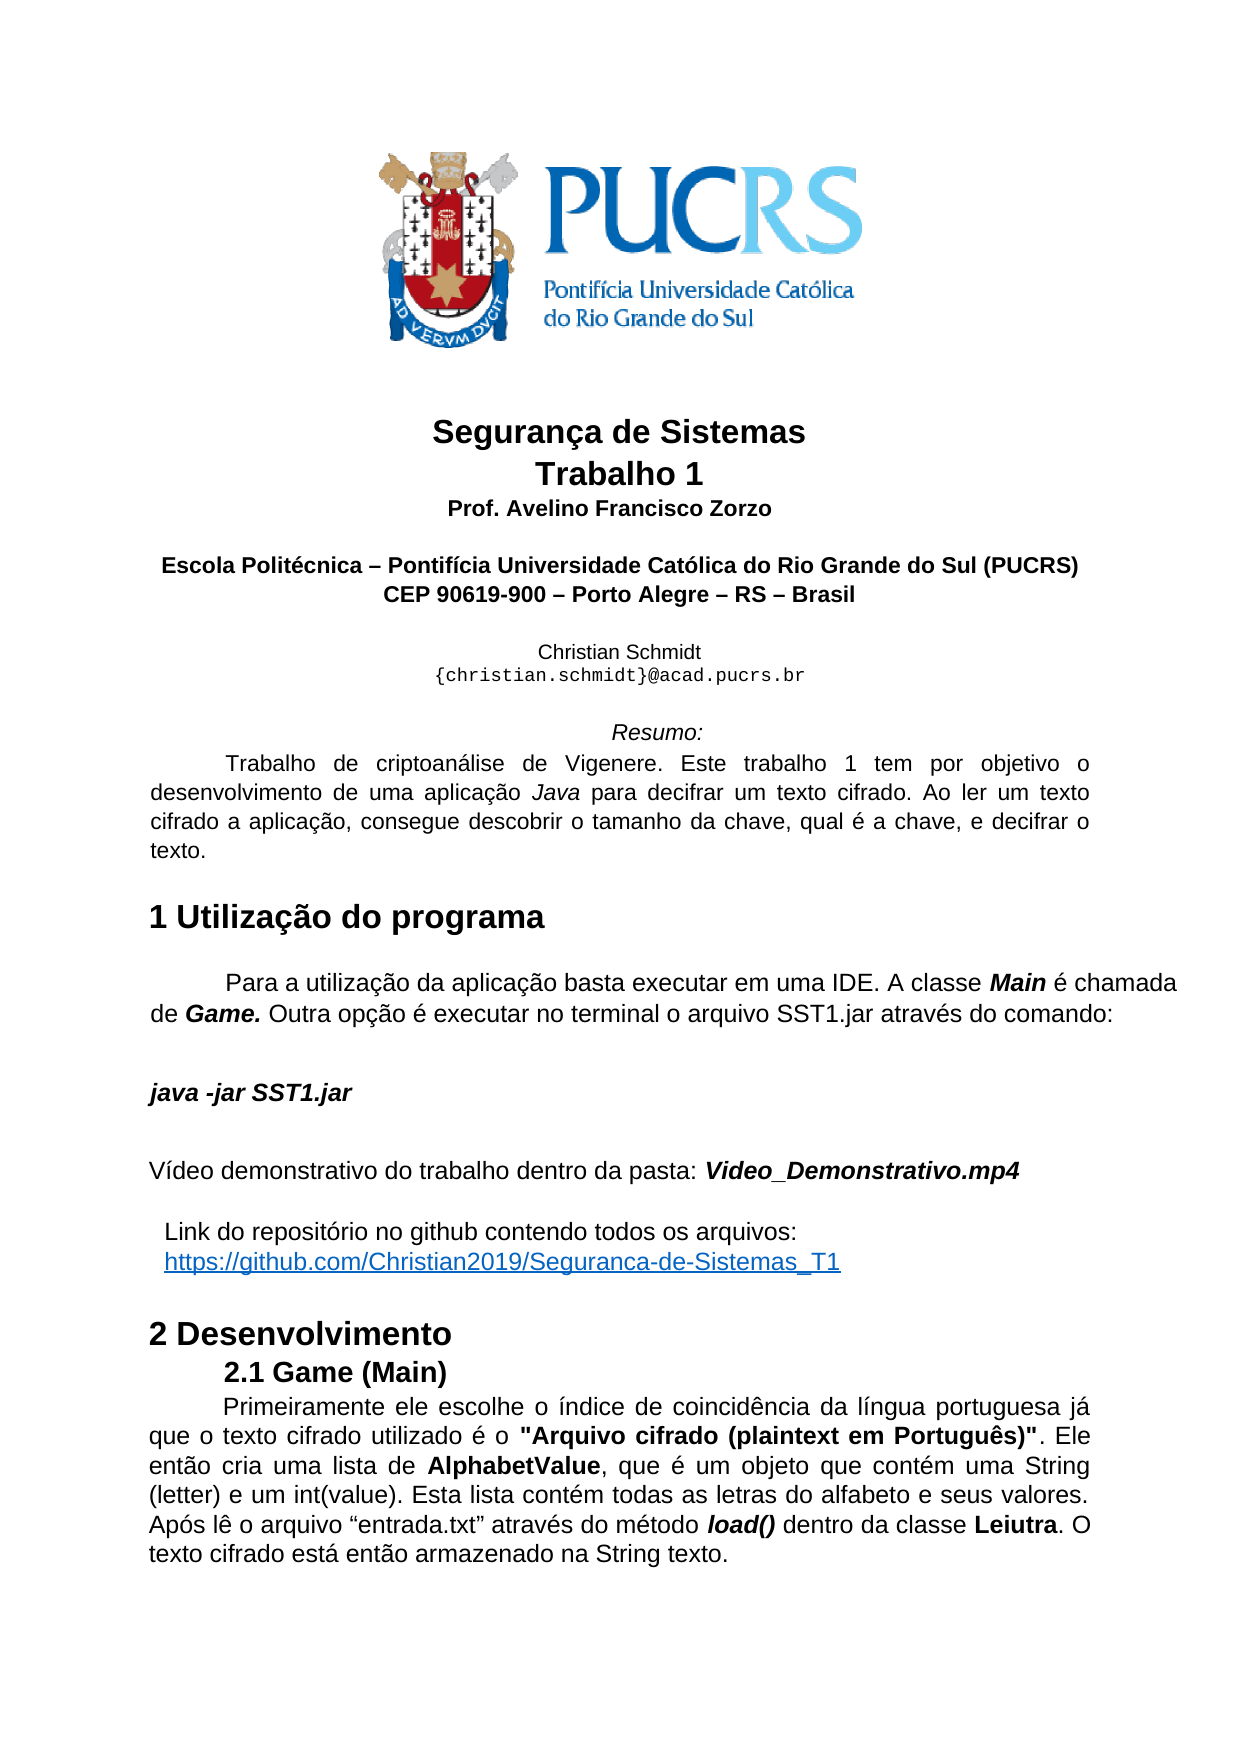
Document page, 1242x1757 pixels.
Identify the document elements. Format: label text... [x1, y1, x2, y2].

text Prof. Avelino Francisco Zorzo [161, 495, 1184, 522]
text Christian Schmidt [150, 640, 1088, 664]
text Trabalho 1 [150, 454, 1088, 492]
picture [378, 151, 862, 348]
text Trabalho de criptoanálise de Vigenere. Este trabalho 1 tem por objetivo o desenvolvimento de uma aplicação Java​ para decifrar um texto cifrado. Ao ler um texto cifrado a aplicação, consegue descobrir o tamanho da chave, qual é a chave, e decifrar o texto. [150, 750, 1091, 863]
text Primeiramente ele escolhe o índice de coincidência da língua portuguesa já que o texto cifrado utilizado é o "Arquivo cifrado (plaintext em Português)". Ele então cria uma lista de AlphabetValue, que é um objeto que contém uma String (letter) e um int(value). Esta lista contém todas as letras do alfabeto e seus valores. Após lê o arquivo “entrada.txt” através do método load() dentro da classe Leiutra. O texto cifrado está então armazenado na String texto. [148, 1392, 1091, 1568]
text CEP 90619-900 – Porto Alegre – RS – Brasil [150, 581, 1089, 607]
text Resumo: [611, 689, 722, 746]
text Vídeo demonstrativo do trabalho dentro da pasta: Video_Demonstrativo.mp4 [148, 1156, 1091, 1185]
subtitle 2 Desenvolvimento [148, 1314, 1184, 1352]
subtitle 2.1 Game (Main) [224, 1355, 1091, 1389]
text Para a utilização da aplicação basta executar em uma IDE. A classe Main é chamada de Game. Outra opção é executar no terminal o arquivo SST1.jar através do comando: [150, 968, 1184, 1028]
text Link do repositório no github contendo todos os arquivos: https://github.com/Christian2019/Seguranca-de-Sistemas_T1 [164, 1217, 1091, 1275]
text Escola Politécnica – Pontifícia Universidade Católica do Rio Grande do Sul (PUCRS) [161, 552, 1184, 578]
text java -jar SST1.jar [150, 1078, 1184, 1107]
text {christian.schmidt}@acad.pucrs.br [150, 666, 1089, 687]
text Segurança de Sistemas [150, 412, 1088, 451]
subtitle 1 Utilização do programa [148, 897, 1184, 935]
